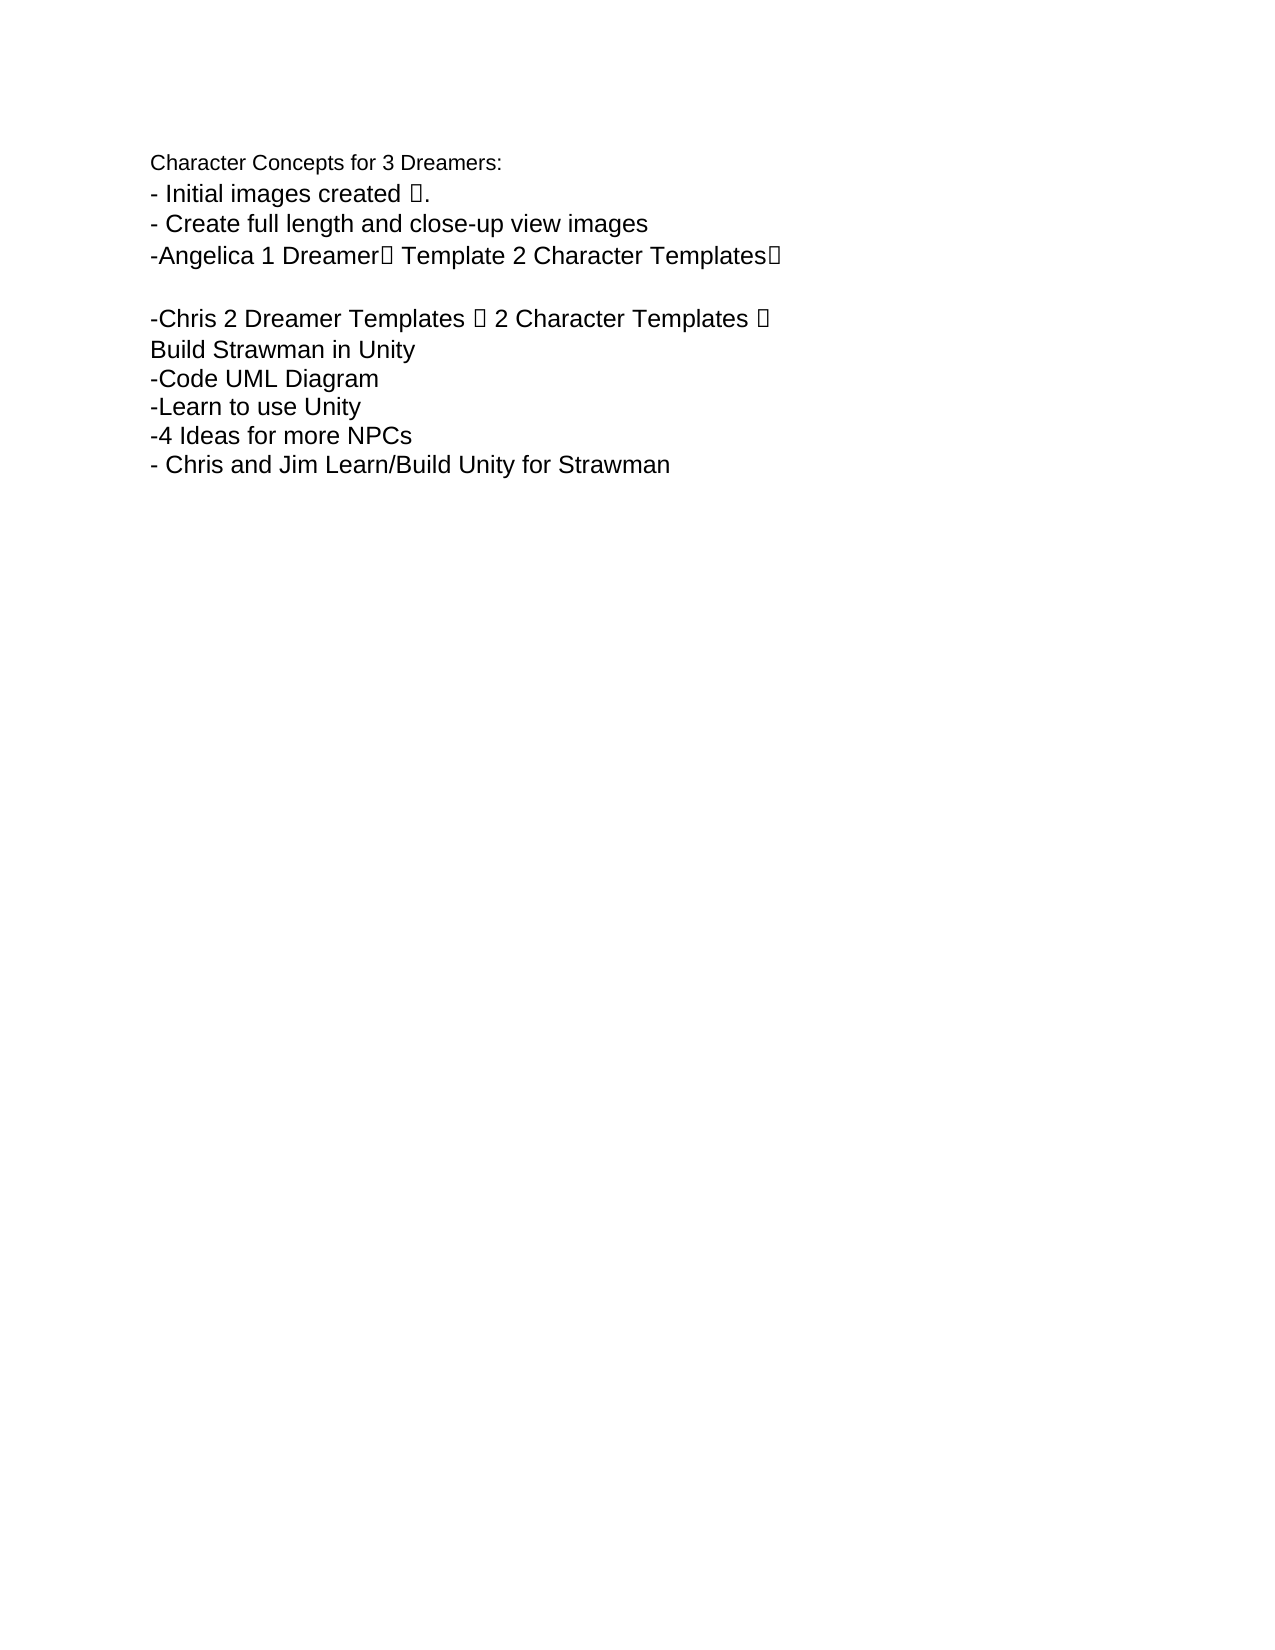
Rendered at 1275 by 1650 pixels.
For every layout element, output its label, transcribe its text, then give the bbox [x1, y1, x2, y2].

text -Chris 2 Dreamer Templates ✅ 2 Character Templates ✅ [150, 301, 1125, 335]
text -Angelica 1 Dreamer✅ Template 2 Character Templates✅ [150, 238, 1125, 272]
text -4 Ideas for more NPCs [150, 421, 1125, 450]
text Character Concepts for 3 Dreamers: [150, 150, 1125, 175]
text - Initial images created ✅. [150, 175, 1125, 209]
text Build Strawman in Unity [150, 335, 1125, 364]
text -Learn to use Unity [150, 392, 1125, 421]
text -Code UML Diagram [150, 364, 1125, 392]
text - Create full length and close-up view images [150, 209, 1125, 238]
text - Chris and Jim Learn/Build Unity for Strawman [150, 450, 1125, 479]
